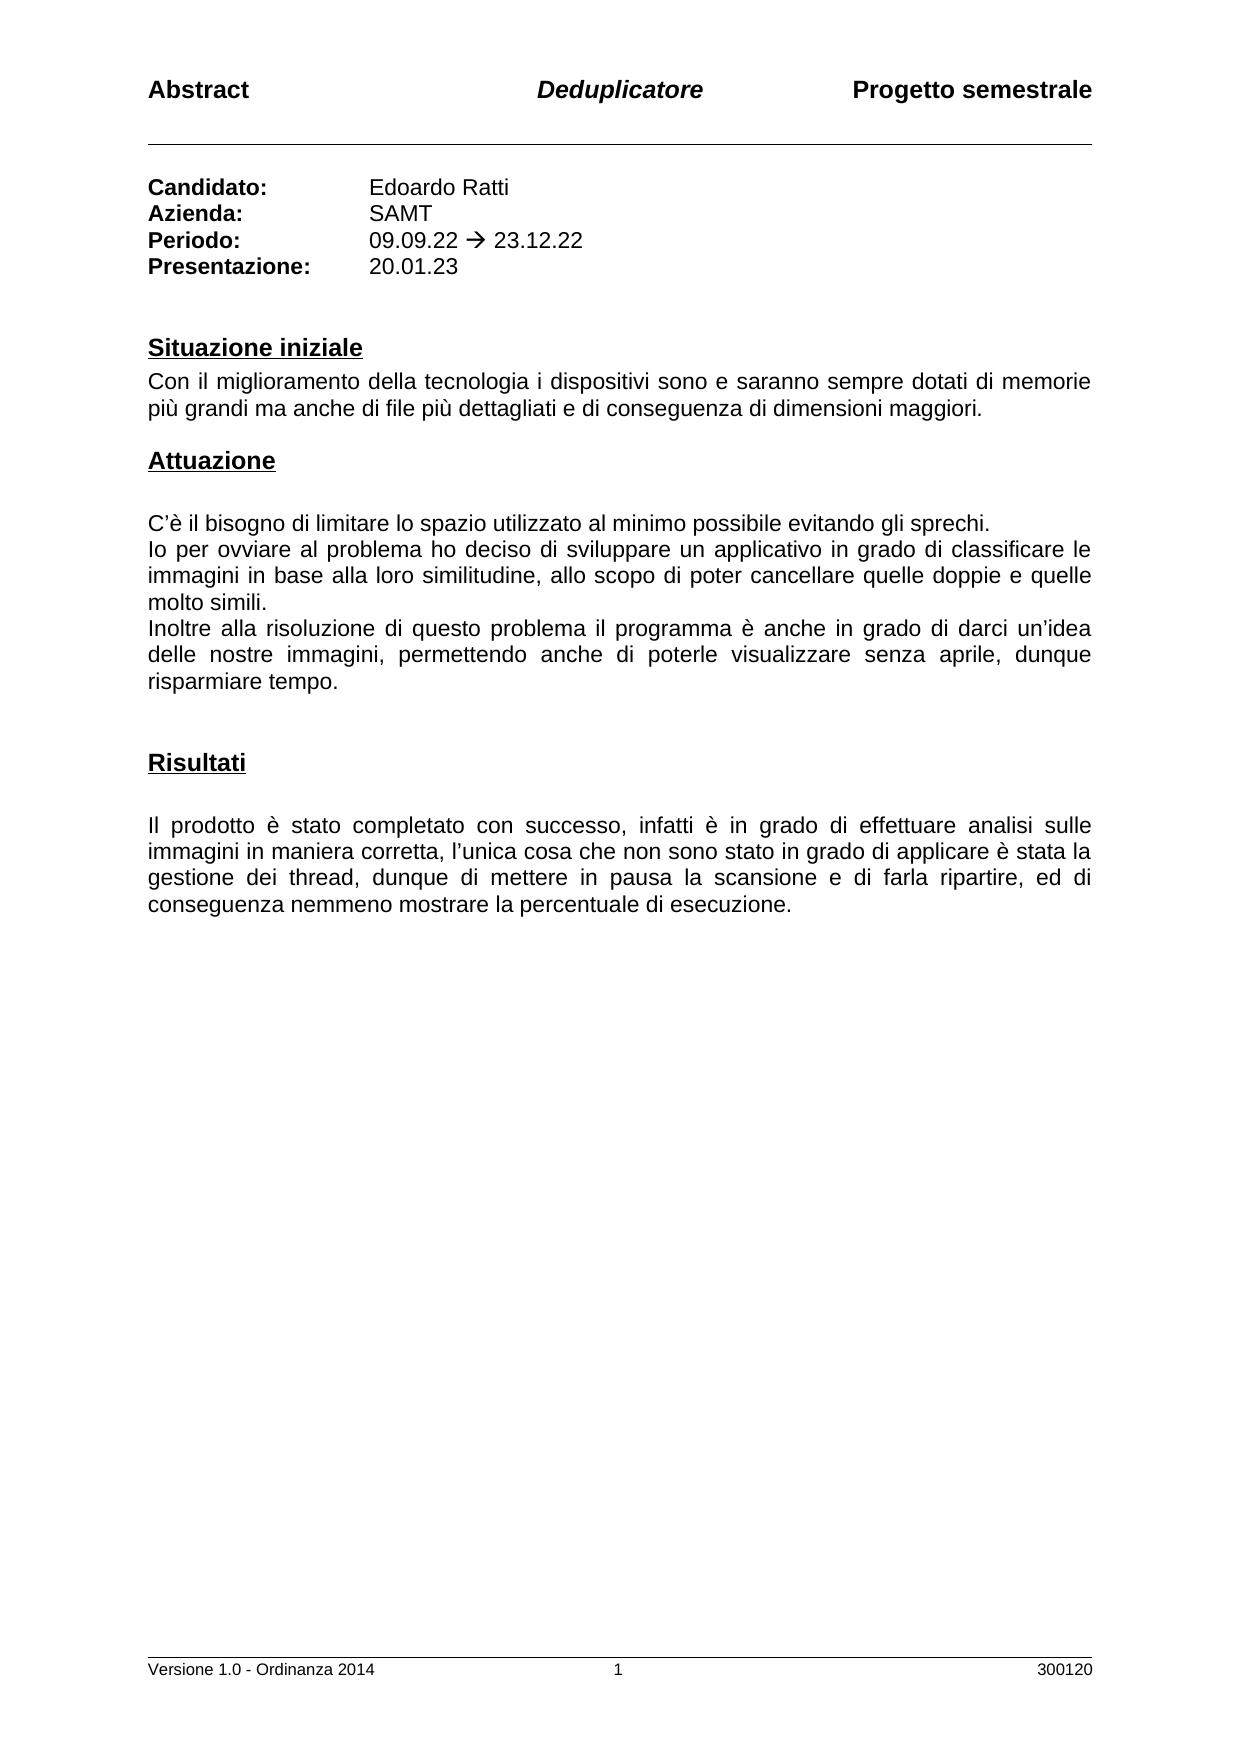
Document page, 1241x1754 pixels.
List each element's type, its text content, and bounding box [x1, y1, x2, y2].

subtitle Situazione iniziale [148, 333, 1092, 362]
subtitle Risultati [148, 748, 1092, 777]
text Io per ovviare al problema ho deciso di sviluppare un applicativo in grado di classificare le immagini in base alla loro similitudine, allo scopo di poter cancellare quelle doppie e quelle molto simili. [148, 536, 1092, 615]
text Presentazione: 20.01.23 [148, 253, 1092, 279]
text Azienda: SAMT [148, 200, 1092, 227]
text Periodo: 09.09.22 23.12.22 [148, 227, 1092, 253]
text C’è il bisogno di limitare lo spazio utilizzato al minimo possibile evitando gli sprechi. [148, 510, 1092, 536]
text Il prodotto è stato completato con successo, infatti è in grado di effettuare analisi sulle immagini in maniera corretta, l’unica cosa che non sono stato in grado di applicare è stata la gestione dei thread, dunque di mettere in pausa la scansione e di farla ripartire, ed di conseguenza nemmeno mostrare la percentuale di esecuzione. [148, 812, 1092, 917]
text Inoltre alla risoluzione di questo problema il programma è anche in grado di darci un’idea delle nostre immagini, permettendo anche di poterle visualizzare senza aprile, dunque risparmiare tempo. [148, 615, 1092, 694]
text Candidato: Edoardo Ratti [148, 174, 1092, 200]
subtitle Attuazione [148, 446, 1092, 475]
text Con il miglioramento della tecnologia i dispositivi sono e saranno sempre dotati di memorie più grandi ma anche di file più dettagliati e di conseguenza di dimensioni maggiori. [148, 368, 1092, 421]
